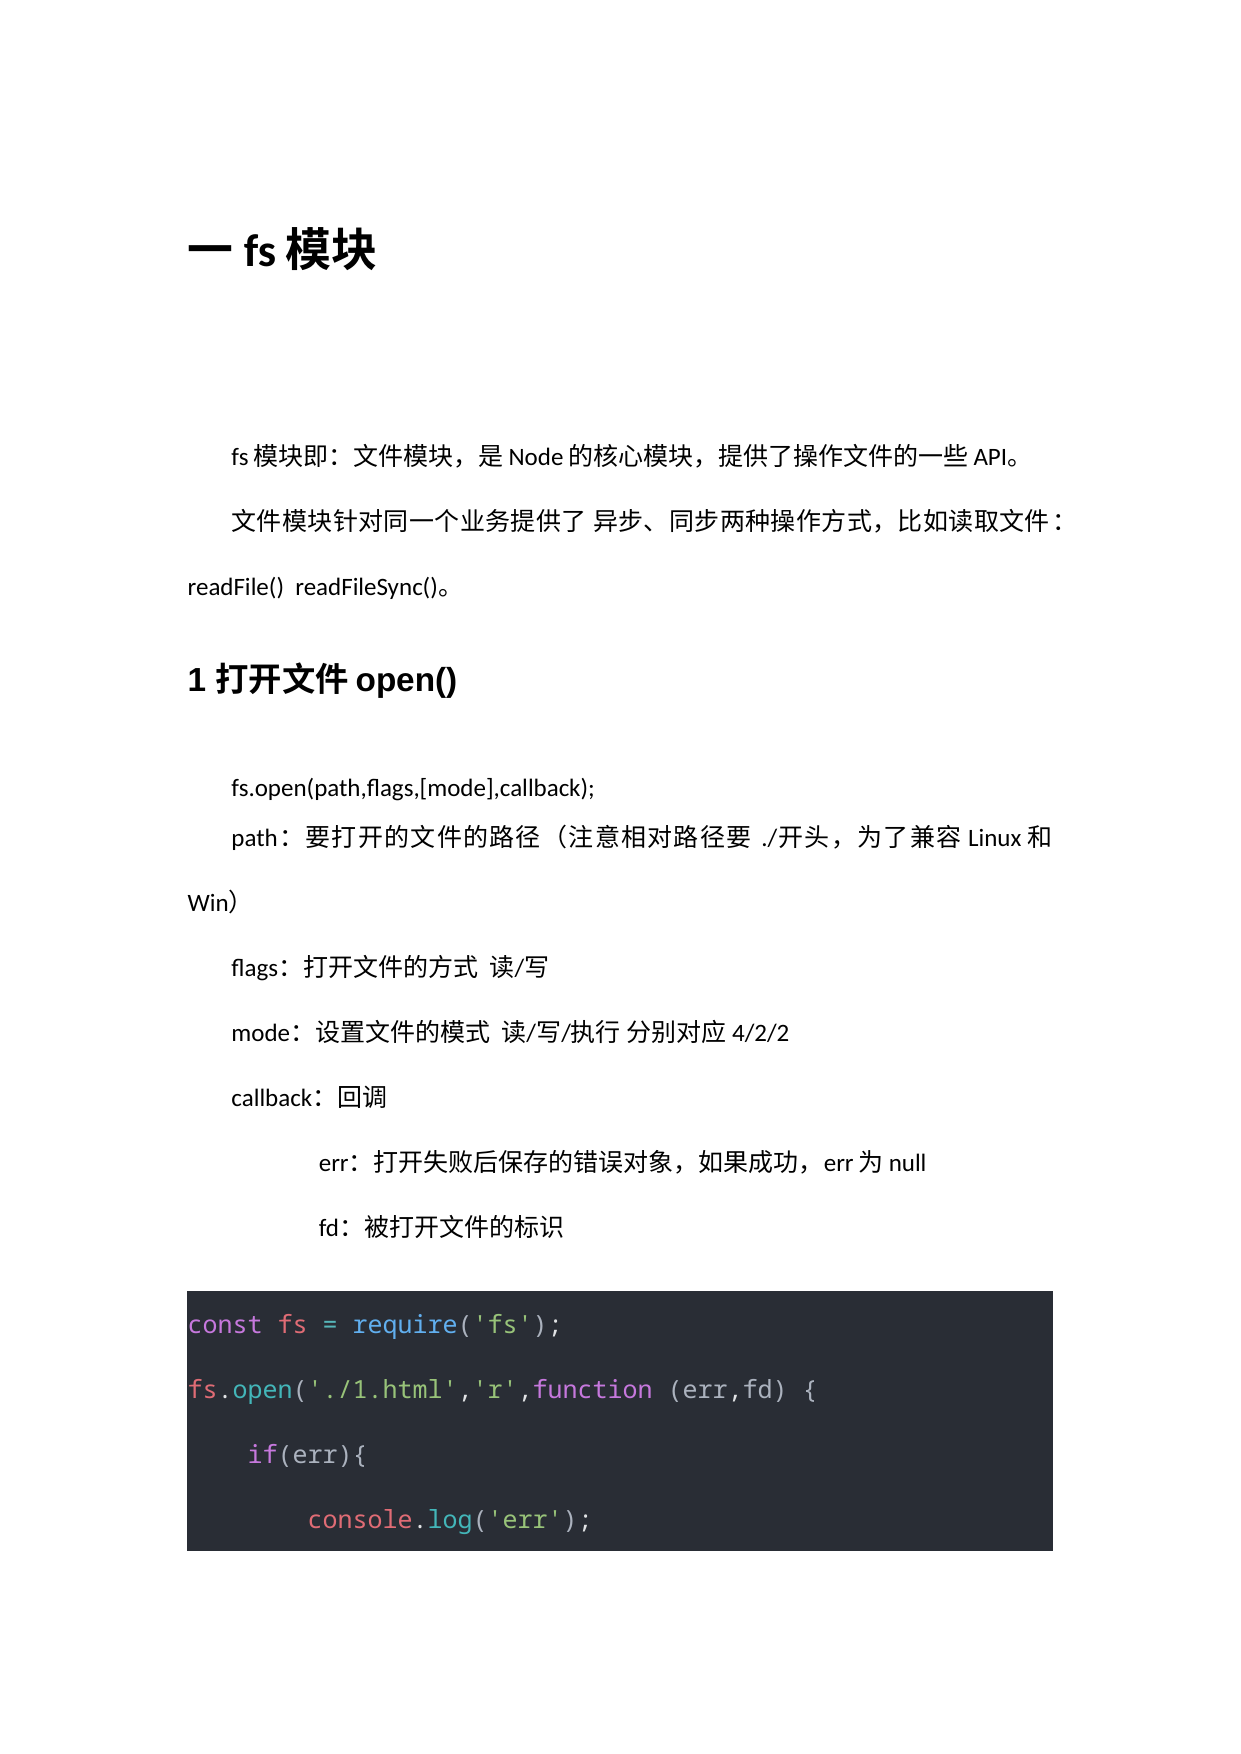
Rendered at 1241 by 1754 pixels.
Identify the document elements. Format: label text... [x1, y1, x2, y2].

text path：要打开的文件的路径（注意相对路径要 ./开头，为了兼容Linux和Win） [187, 803, 1053, 933]
text 文件模块针对同一个业务提供了 异步、同步两种操作方式，比如读取文件：readFile() readFileSync()。 [187, 487, 1053, 617]
text fs模块即：文件模块，是Node的核心模块，提供了操作文件的一些API。 [187, 422, 1053, 487]
text flags：打开文件的方式 读/写 [187, 933, 1053, 998]
subtitle 1 打开文件open() [187, 644, 1053, 709]
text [187, 1291, 1053, 1551]
text fs.open(path,flags,[mode],callback); [187, 771, 1053, 803]
text mode：设置文件的模式 读/写/执行 分别对应 4/2/2 [187, 998, 1053, 1063]
text callback：回调 [187, 1063, 1053, 1128]
text fd：被打开文件的标识 [275, 1193, 1053, 1258]
text err：打开失败后保存的错误对象，如果成功，err为null [275, 1128, 1053, 1193]
subtitle 一 fs模块 [187, 197, 1053, 295]
